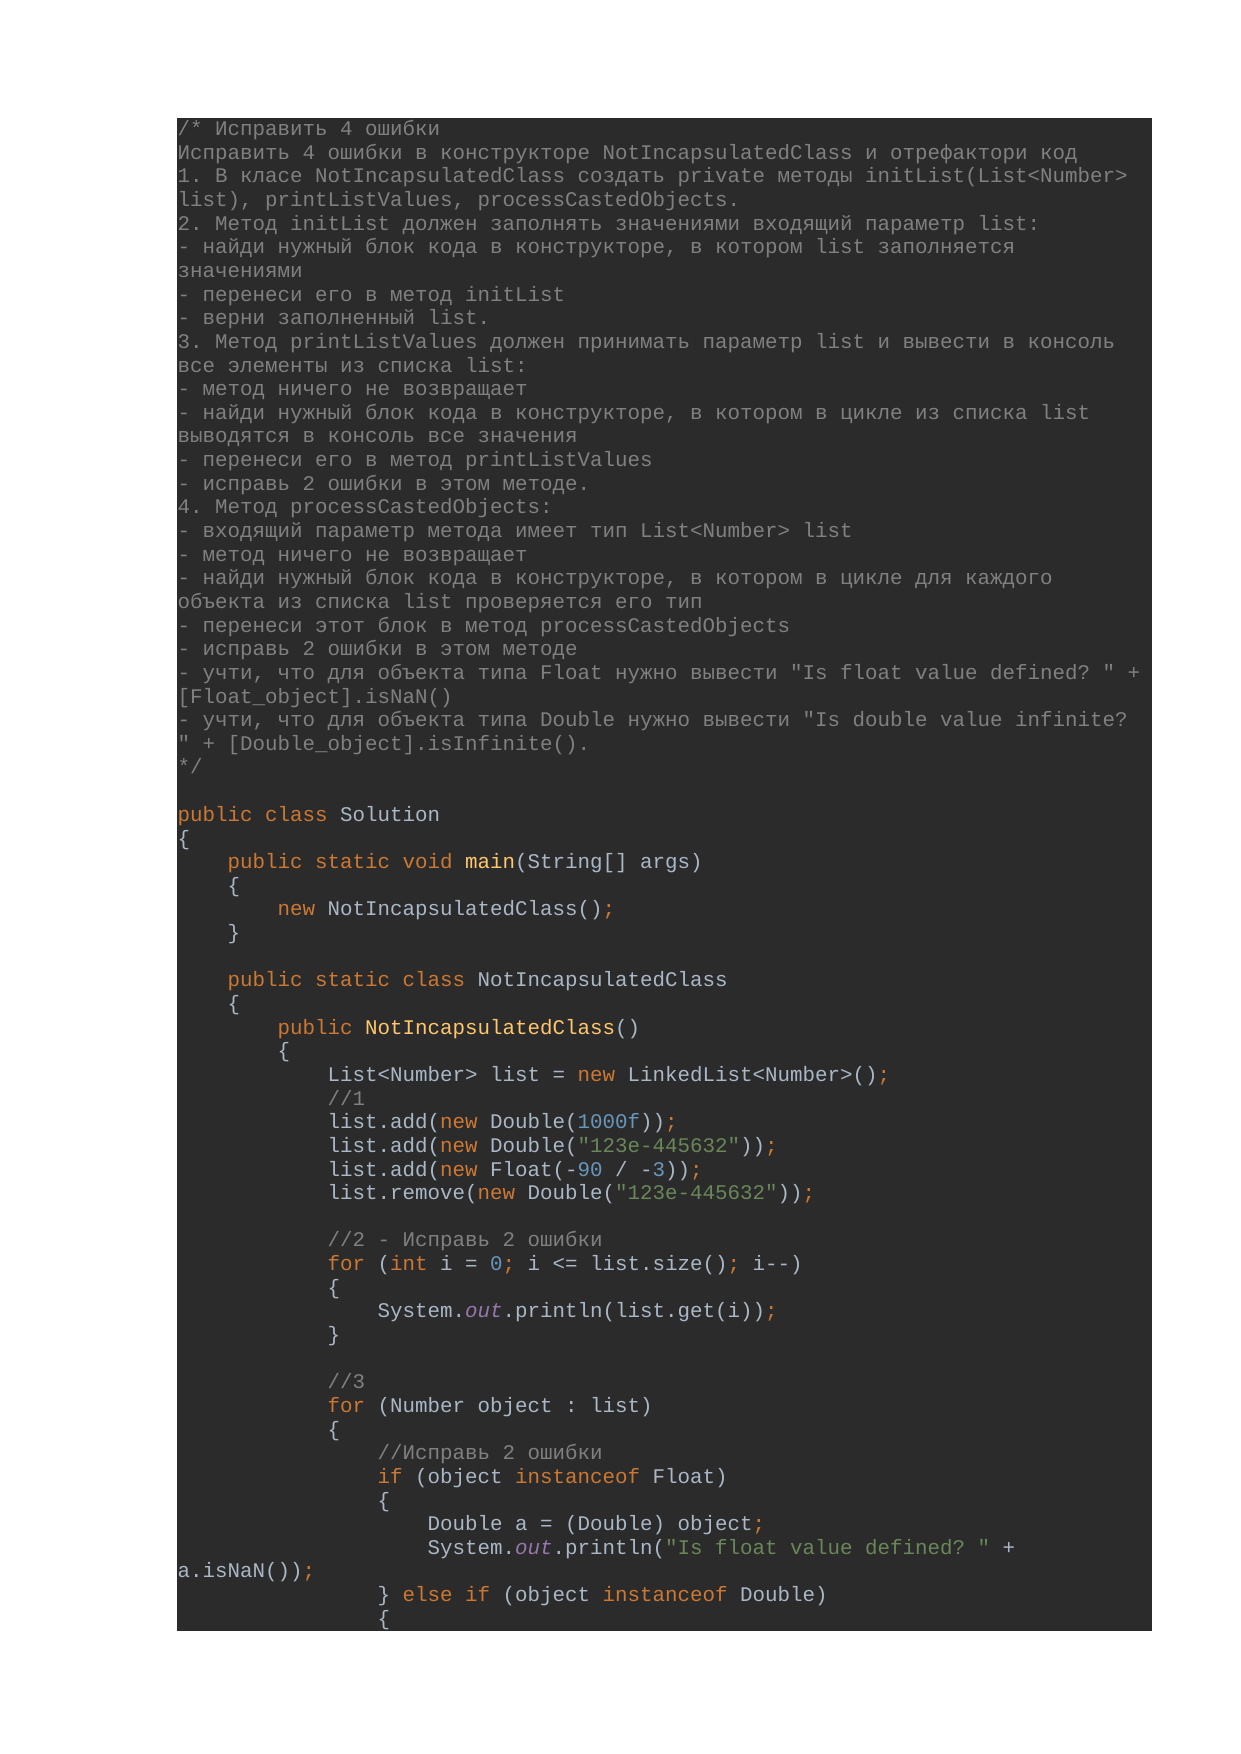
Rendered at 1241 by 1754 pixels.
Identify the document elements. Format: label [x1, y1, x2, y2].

text [177, 118, 1152, 1631]
